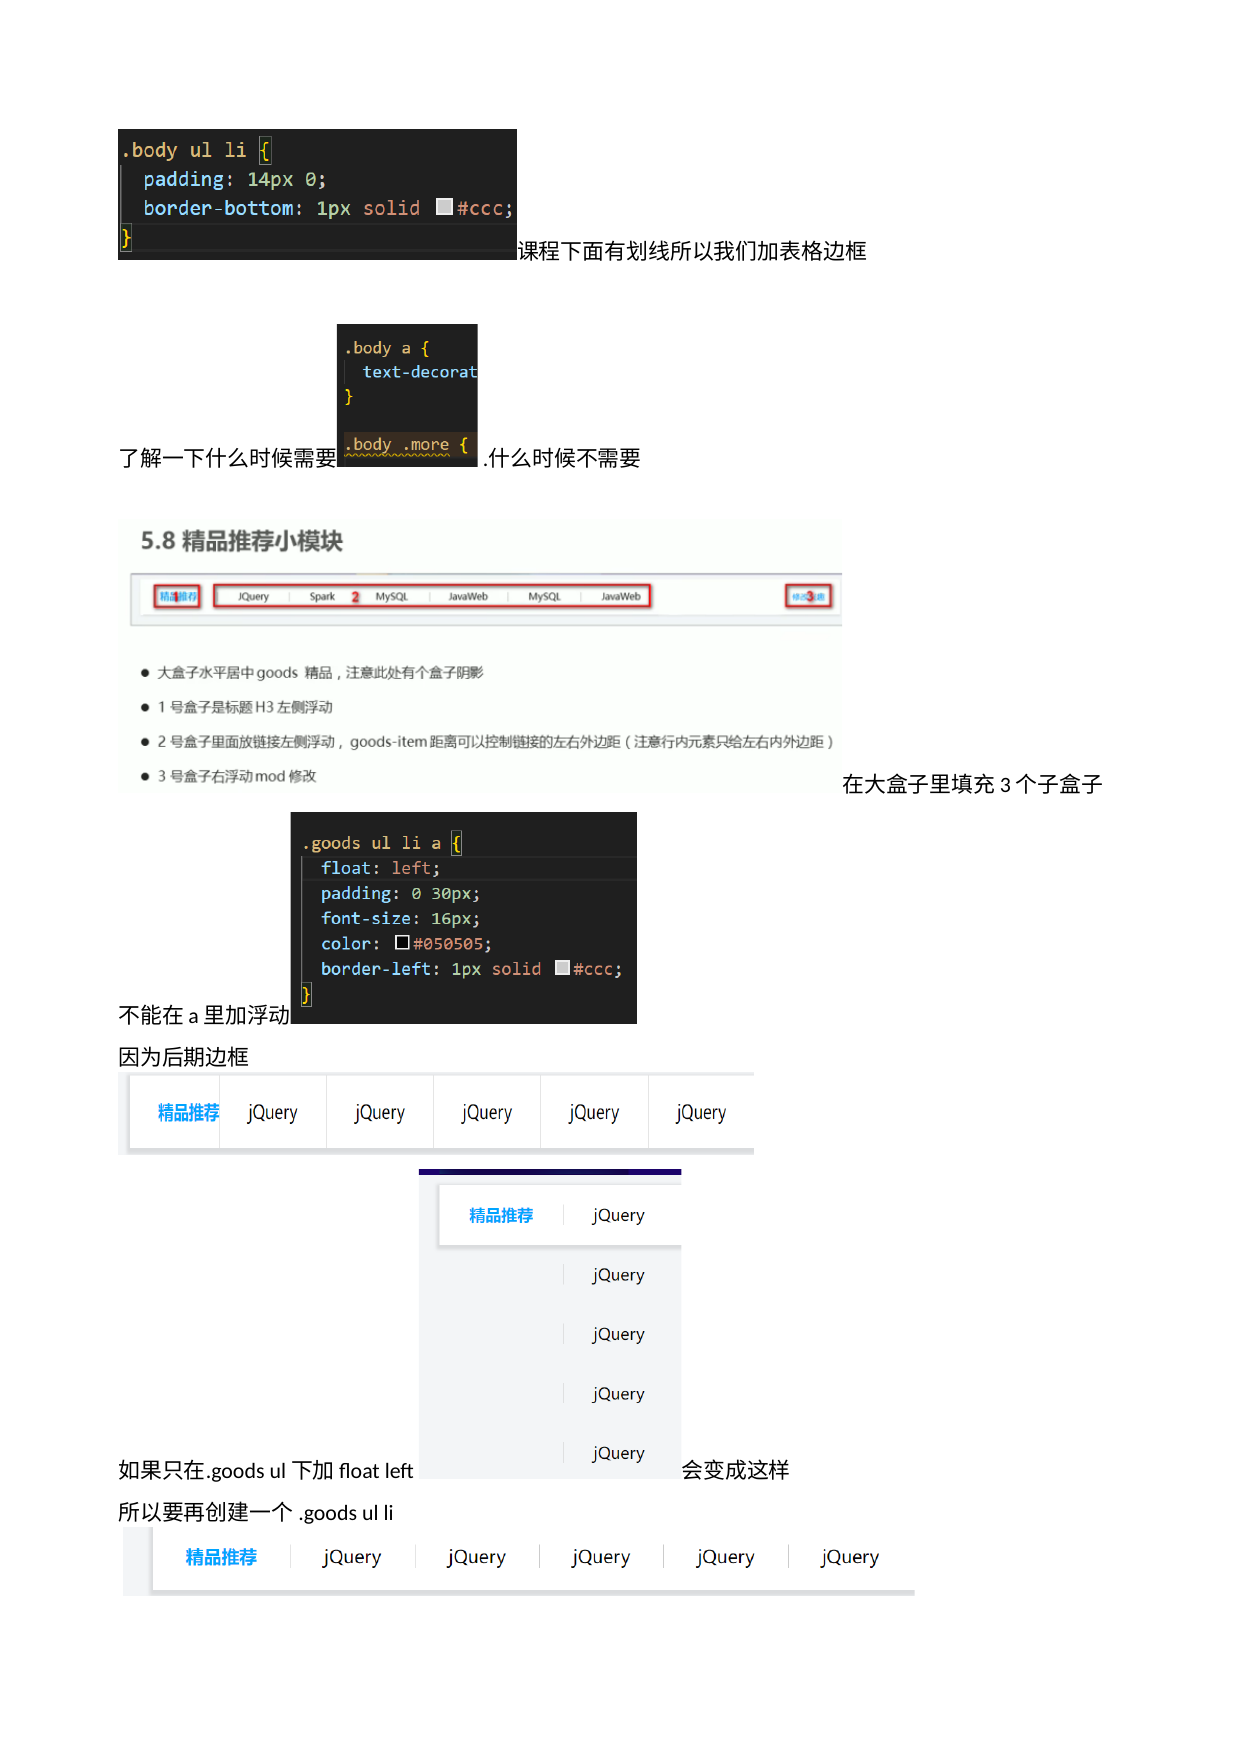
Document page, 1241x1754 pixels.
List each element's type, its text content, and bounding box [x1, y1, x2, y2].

picture [123, 1527, 915, 1596]
picture [118, 519, 843, 793]
list 因为后期边框 [118, 1039, 1122, 1072]
picture [336, 324, 478, 467]
list 所以要再创建一个 .goods ul li [118, 1494, 1122, 1527]
picture [418, 1169, 682, 1479]
picture [118, 1072, 754, 1155]
picture [118, 129, 517, 260]
picture [290, 812, 637, 1024]
list 了解一下什么时候需要 .什么时候不需要 [118, 324, 1122, 487]
